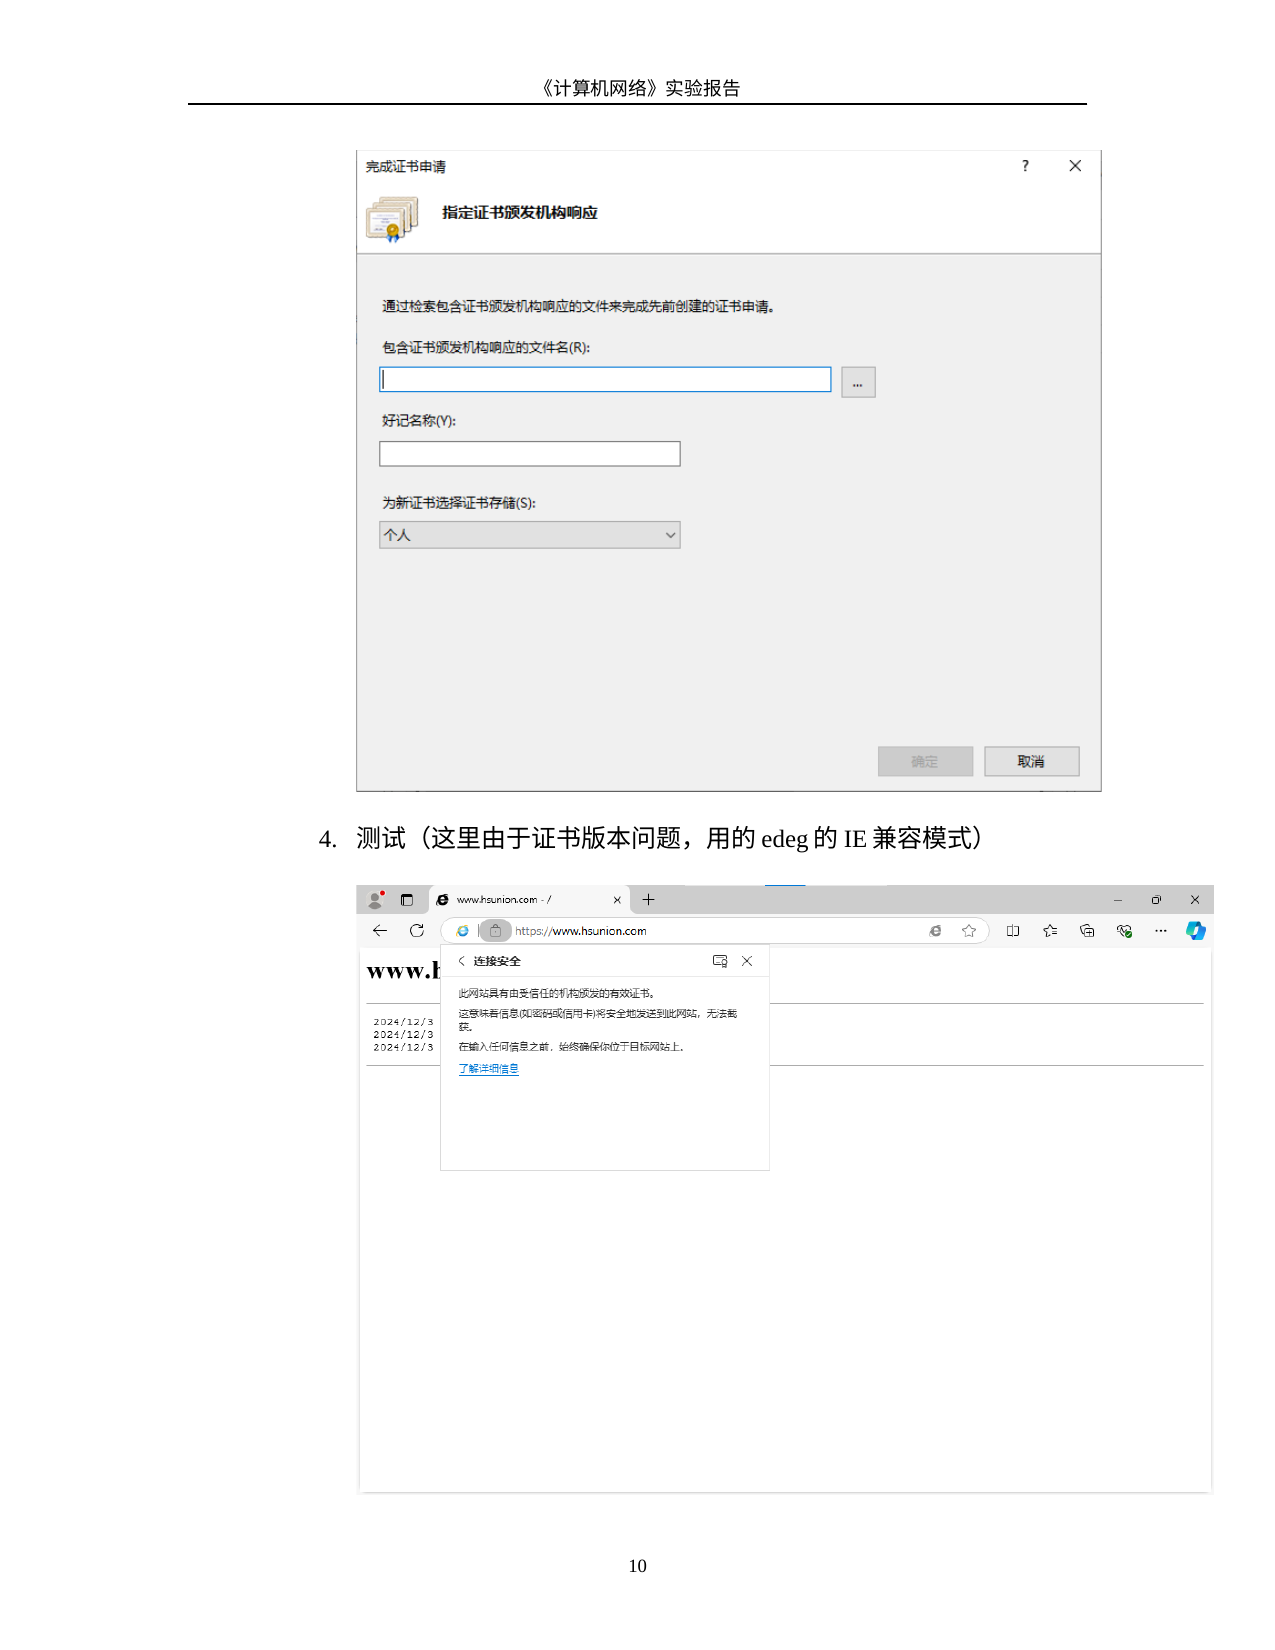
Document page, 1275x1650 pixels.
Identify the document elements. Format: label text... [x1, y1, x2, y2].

picture [356, 150, 1102, 792]
picture [356, 885, 1214, 1495]
list 测试（这里由于证书版本问题，用的edeg的IE兼容模式） [319, 818, 1087, 854]
